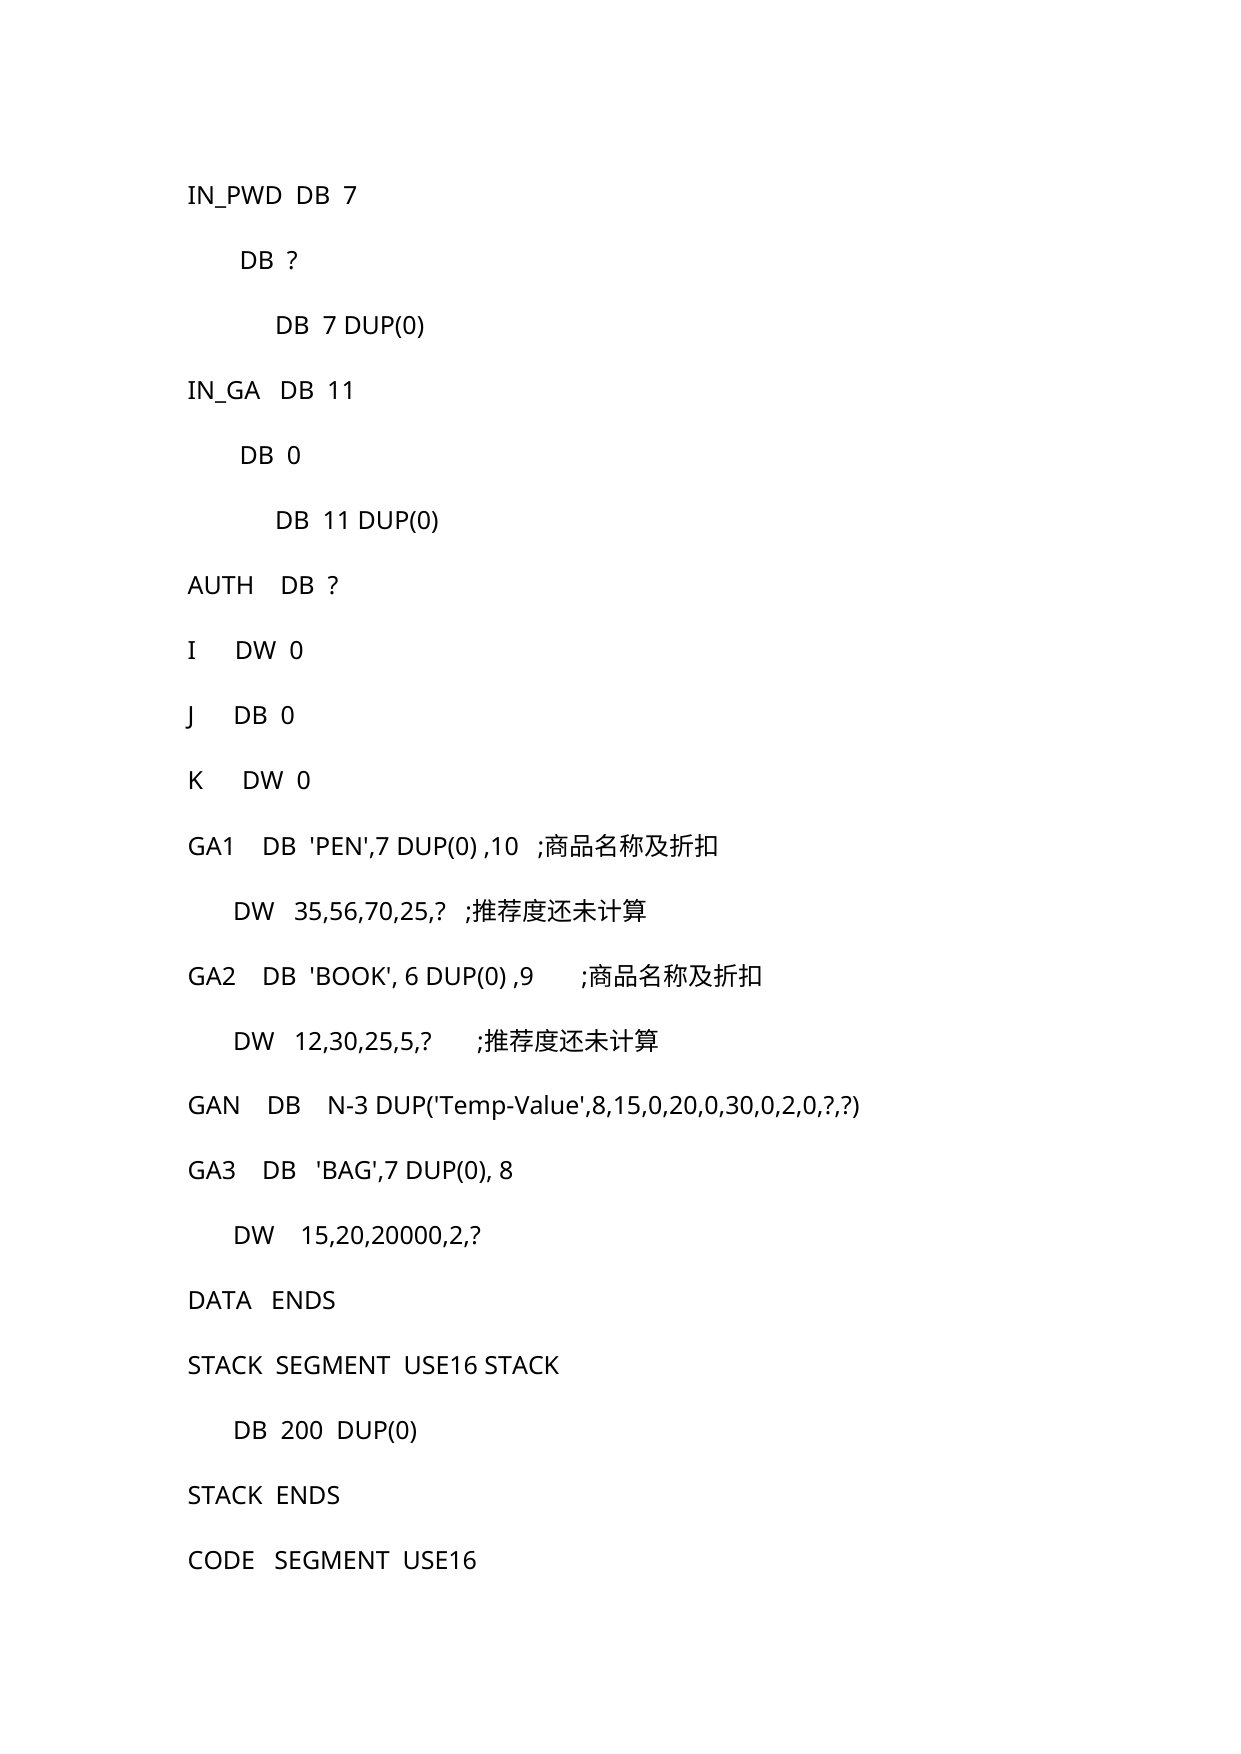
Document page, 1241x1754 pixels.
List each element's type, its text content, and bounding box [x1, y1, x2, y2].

text GA1 DB 'PEN',7 DUP(0) ,10 ;商品名称及折扣 [187, 812, 1053, 877]
text J DB 0 [187, 682, 1053, 747]
text IN_GA DB 11 [187, 357, 1053, 422]
text DB ? [187, 227, 1053, 292]
text DW 35,56,70,25,? ;推荐度还未计算 [187, 877, 1053, 942]
text GA2 DB 'BOOK', 6 DUP(0) ,9 ;商品名称及折扣 [187, 942, 1053, 1007]
text GAN DB N-3 DUP('Temp-Value',8,15,0,20,0,30,0,2,0,?,?) [187, 1072, 1053, 1137]
text K DW 0 [187, 747, 1053, 812]
text STACK ENDS [187, 1462, 1053, 1527]
text CODE SEGMENT USE16 [187, 1527, 1053, 1592]
text DB 0 [187, 422, 1053, 487]
text DB 200 DUP(0) [187, 1397, 1053, 1462]
text DB 7 DUP(0) [187, 292, 1053, 357]
text DW 15,20,20000,2,? [187, 1202, 1053, 1267]
text AUTH DB ? [187, 552, 1053, 617]
text DW 12,30,25,5,? ;推荐度还未计算 [187, 1007, 1053, 1072]
text IN_PWD DB 7 [187, 162, 1053, 227]
text STACK SEGMENT USE16 STACK [187, 1332, 1053, 1397]
text I DW 0 [187, 617, 1053, 682]
text GA3 DB 'BAG',7 DUP(0), 8 [187, 1137, 1053, 1202]
text DB 11 DUP(0) [187, 487, 1053, 552]
text DATA ENDS [187, 1267, 1053, 1332]
